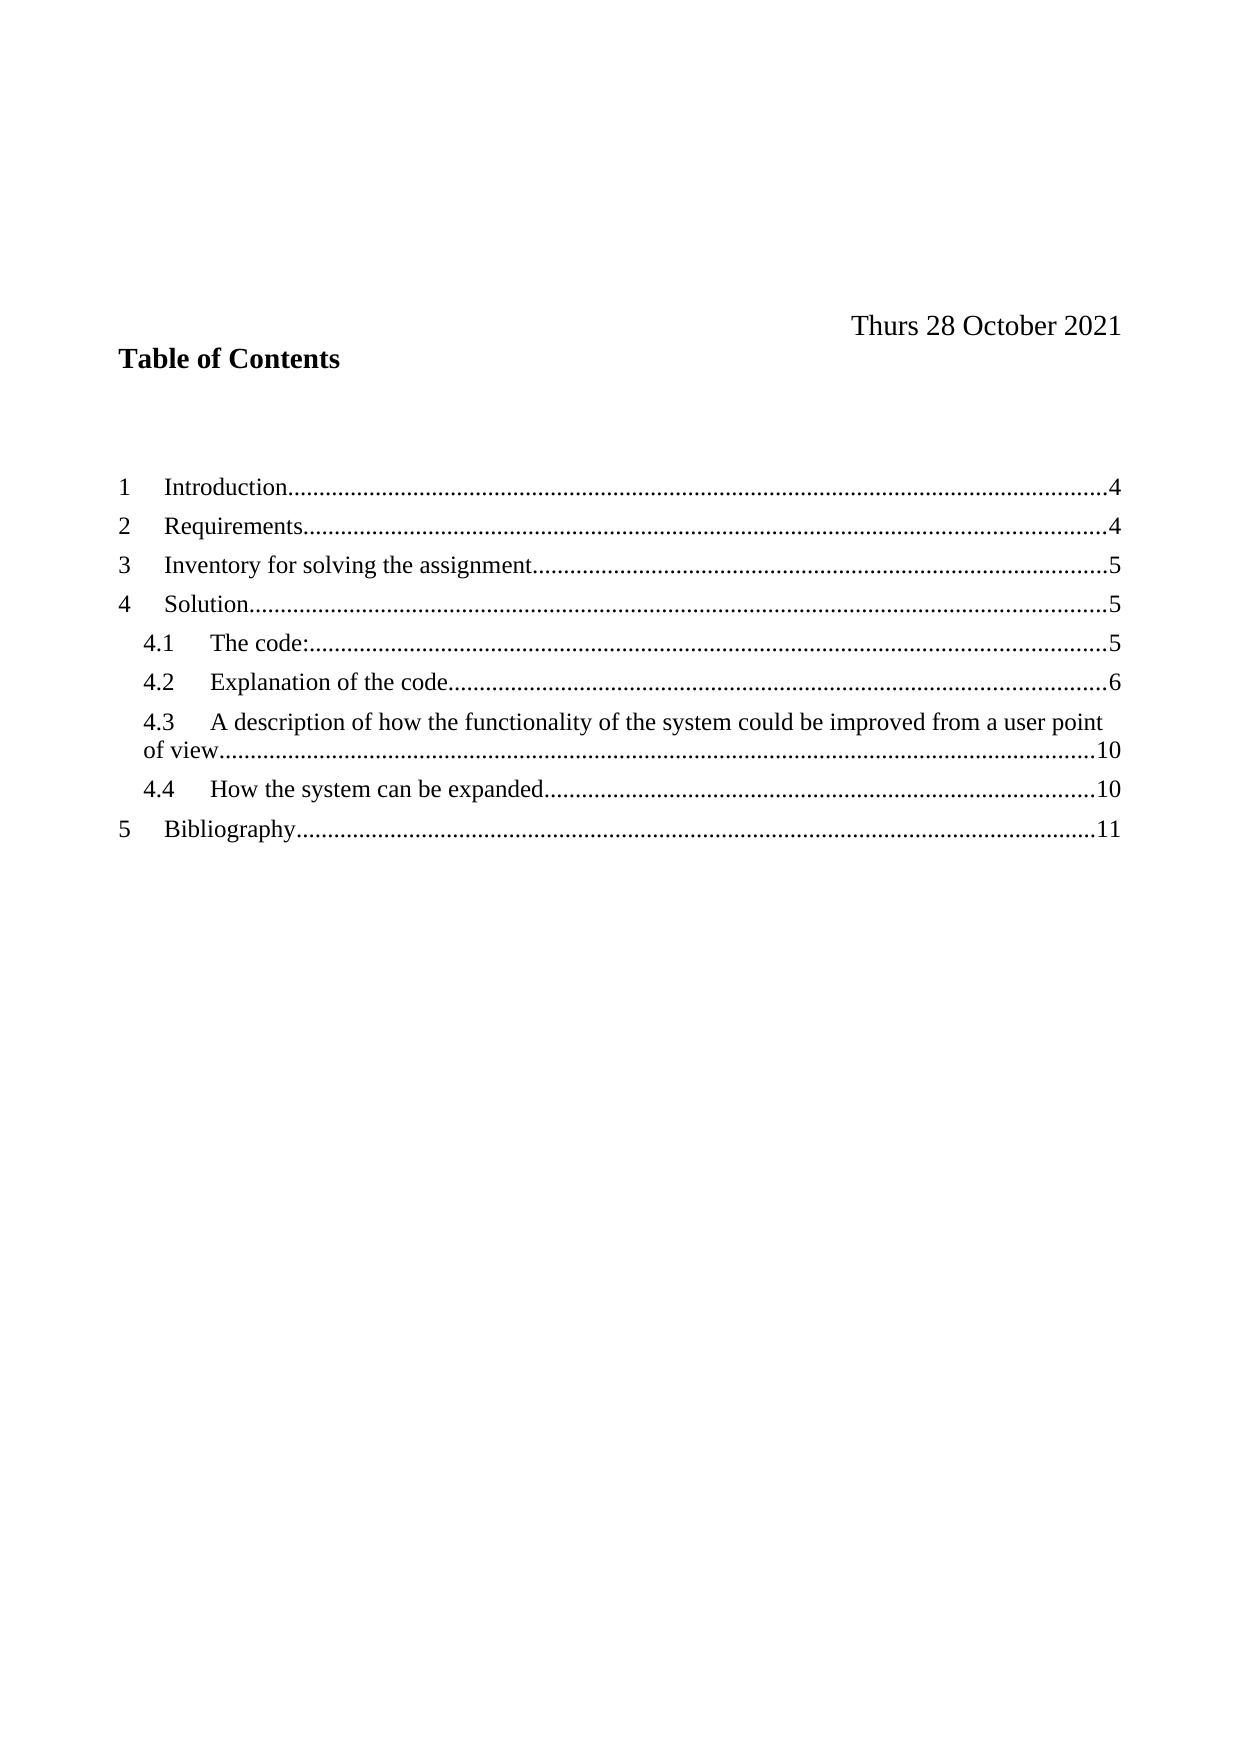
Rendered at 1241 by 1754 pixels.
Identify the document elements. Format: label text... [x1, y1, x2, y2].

text Thurs 28 October 2021 [118, 308, 1122, 342]
text Table of Contents [118, 342, 1122, 375]
